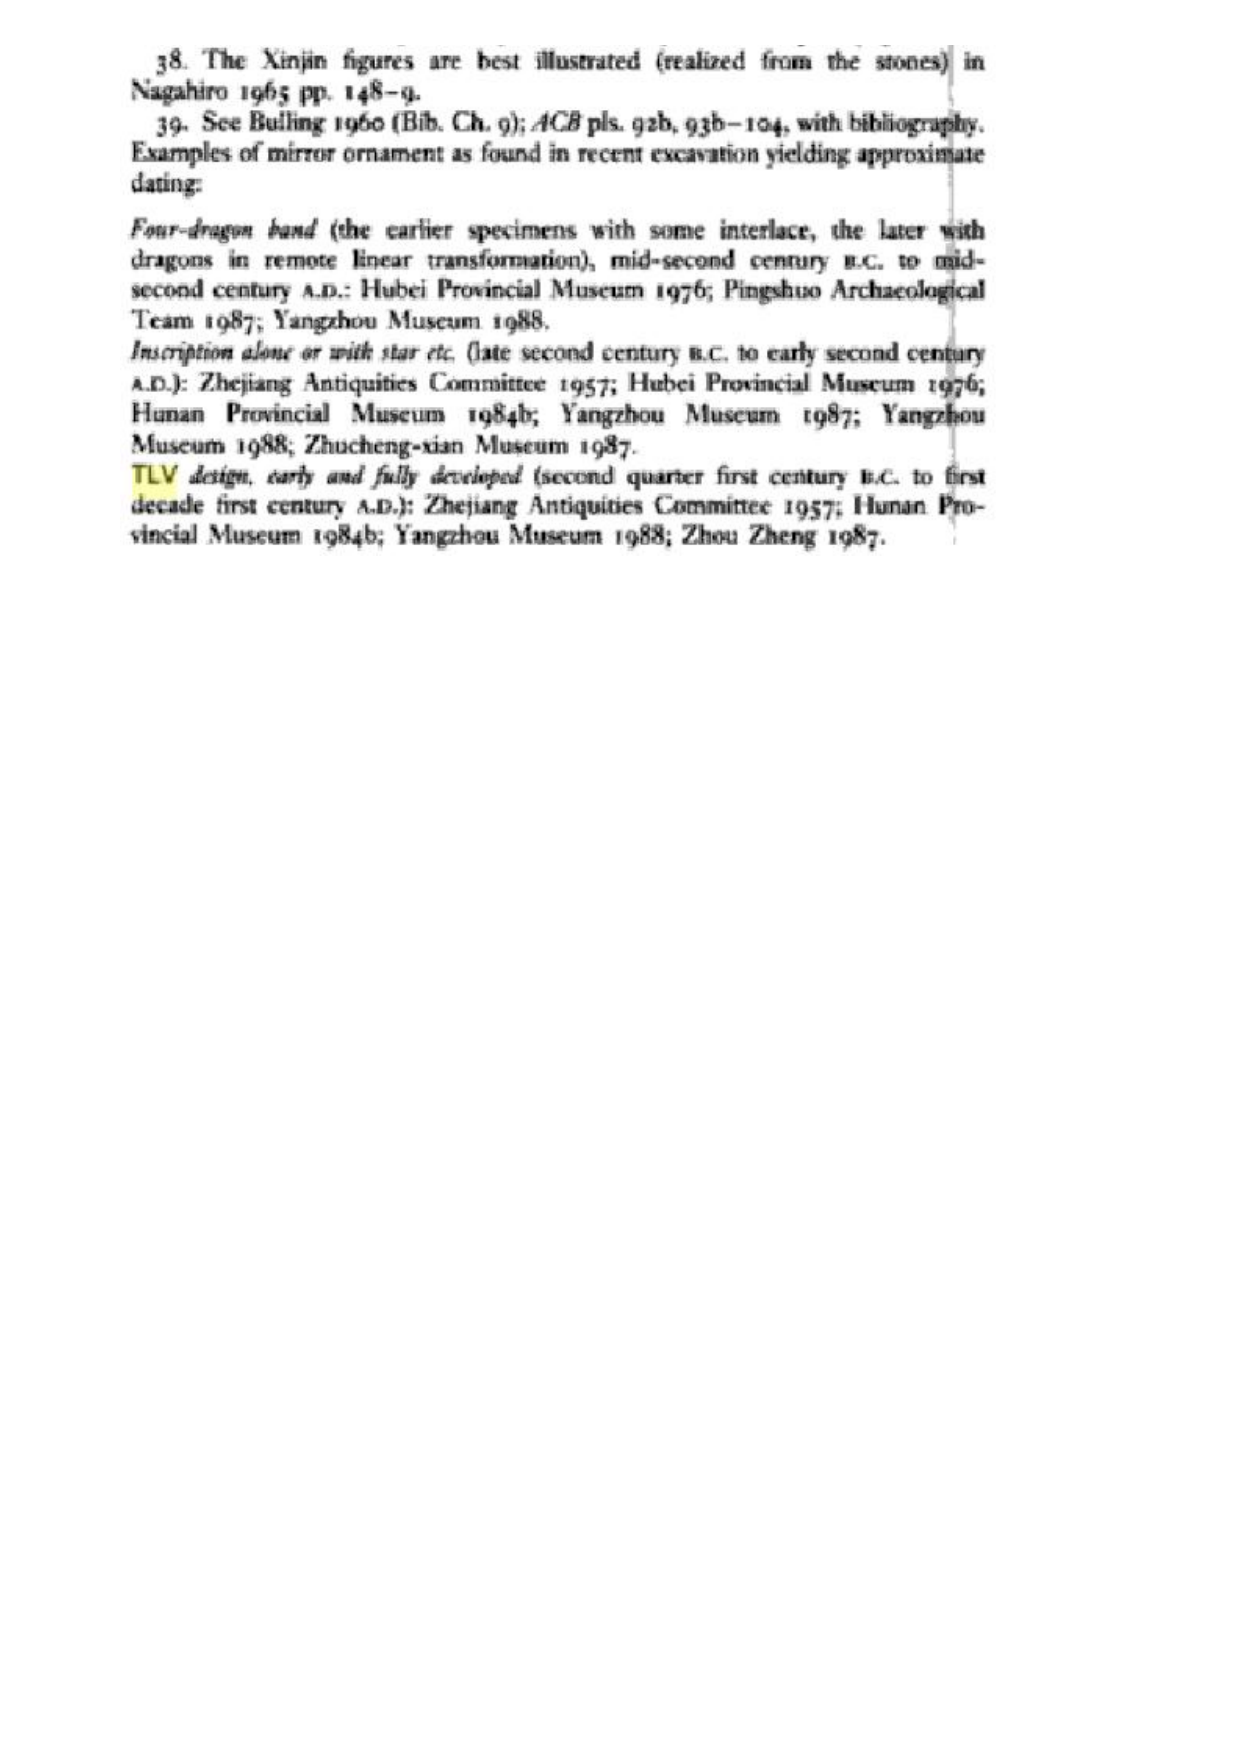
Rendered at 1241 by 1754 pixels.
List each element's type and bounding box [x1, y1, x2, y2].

picture [120, 45, 999, 556]
